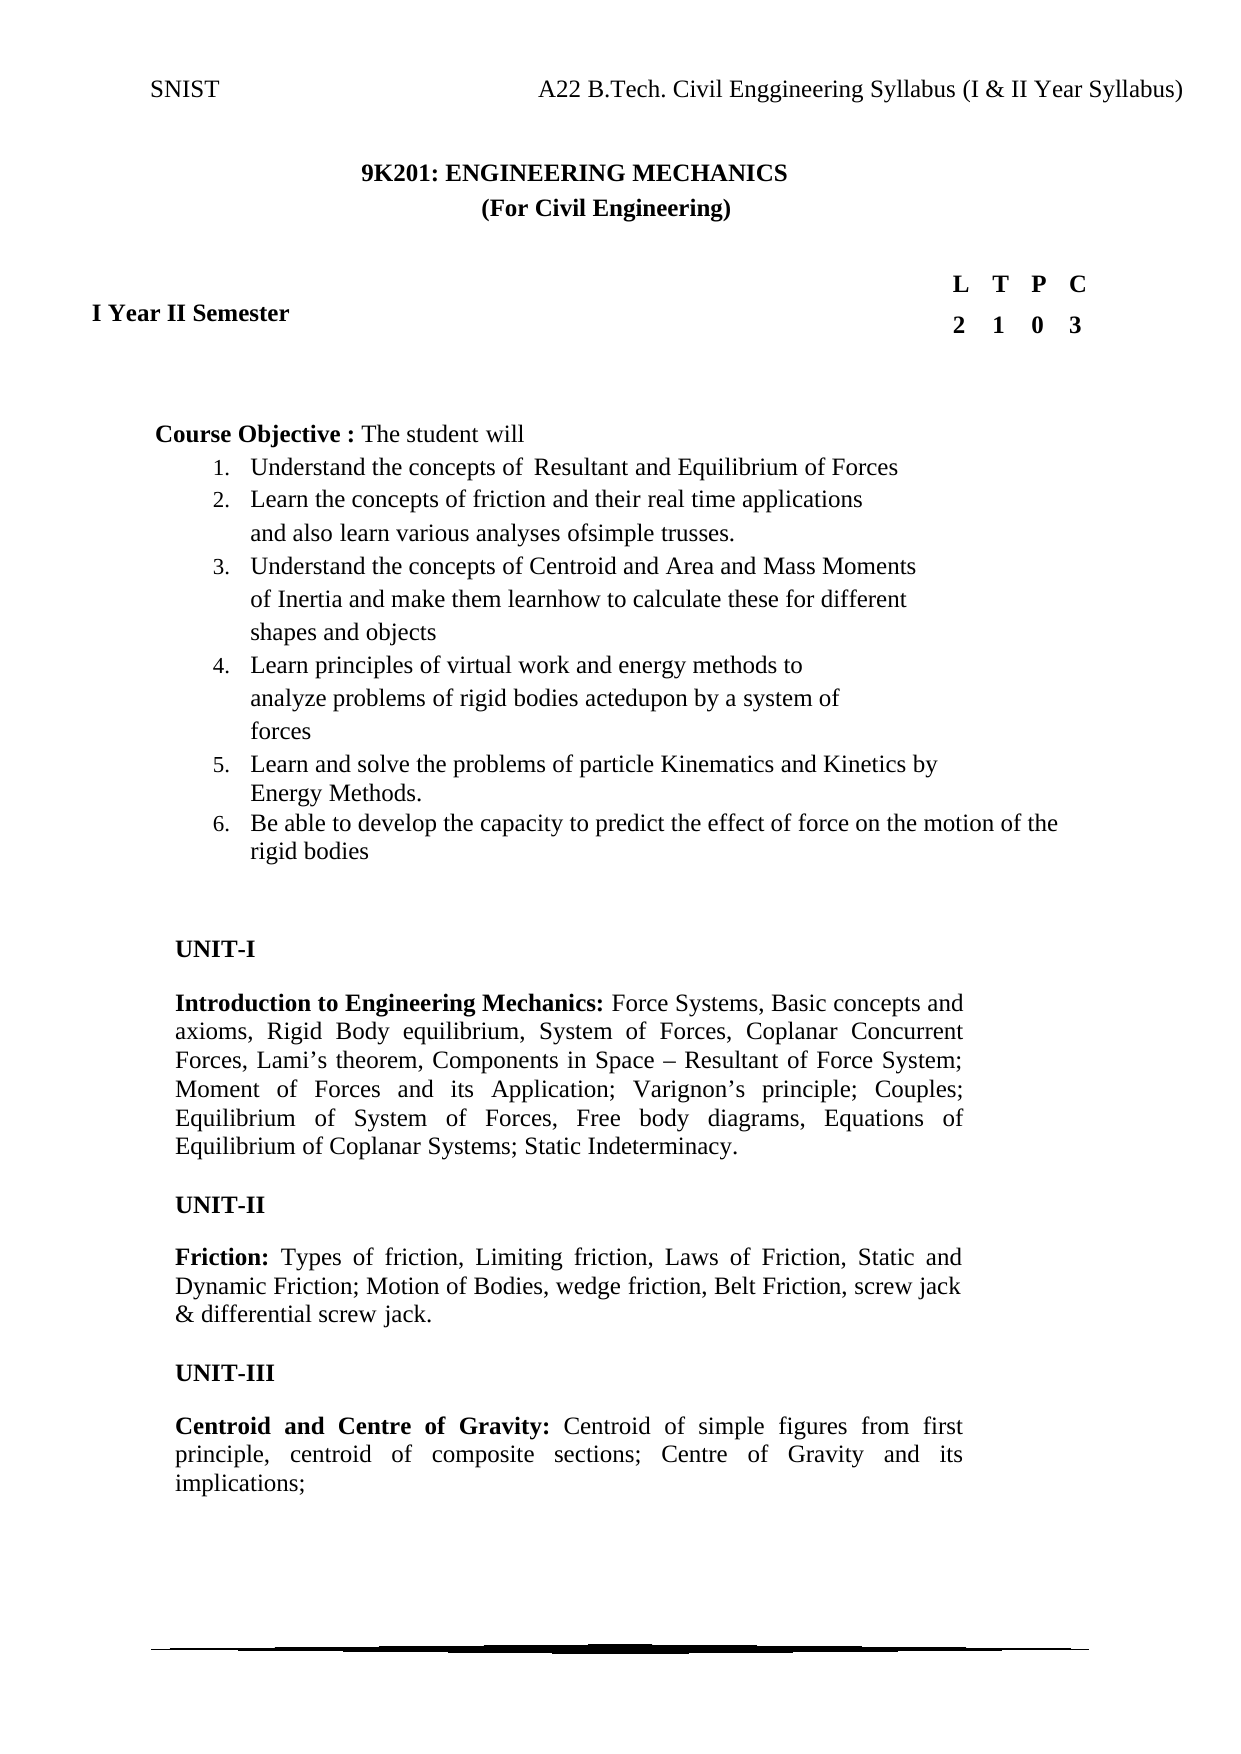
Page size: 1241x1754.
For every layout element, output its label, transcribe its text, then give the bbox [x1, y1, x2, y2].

subtitle 9K201: ENGINEERING MECHANICS [361, 158, 1157, 186]
text Centroid and Centre of Gravity: Centroid of simple figures from first principle, centroid of composite sections; Centre of Gravity and its implications; [175, 1412, 963, 1496]
subtitle UNIT-III [175, 1358, 1157, 1387]
list Understand the concepts of Resultant and Equilibrium of Forces [213, 452, 1157, 481]
subtitle UNIT-II [175, 1190, 1157, 1218]
list Learn and solve the problems of particle Kinematics and Kinetics by Energy Methods. [213, 749, 1013, 807]
list Understand the concepts of Centroid and Area and Mass Moments of Inertia and make them learnhow to calculate these for different shapes and objects [213, 551, 943, 646]
text (For Civil Engineering) [340, 193, 872, 222]
subtitle I Year II Semester [92, 298, 1157, 326]
text Introduction to Engineering Mechanics: Force Systems, Basic concepts and axioms, Rigid Body equilibrium, System of Forces, Coplanar Concurrent Forces, Lami’s theorem, Components in Space – Resultant of Force System; Moment of Forces and its Application; Varignon’s principle; Couples; Equilibrium of System of Forces, Free body diagrams, Equations of Equilibrium of Coplanar Systems; Static Indeterminacy. [175, 988, 964, 1160]
text Course Objective : The student will [155, 419, 1157, 447]
list Be able to develop the capacity to predict the effect of force on the motion of the rigid bodies [213, 808, 1060, 865]
subtitle UNIT-I [175, 934, 1157, 963]
list Learn principles of virtual work and energy methods to analyze problems of rigid bodies actedupon by a system of forces [213, 650, 883, 745]
text Friction: Types of friction, Limiting friction, Laws of Friction, Static and Dynamic Friction; Motion of Bodies, wedge friction, Belt Friction, screw jack & differential screw jack. [175, 1243, 962, 1328]
list Learn the concepts of friction and their real time applications and also learn various analyses ofsimple trusses. [213, 484, 901, 546]
